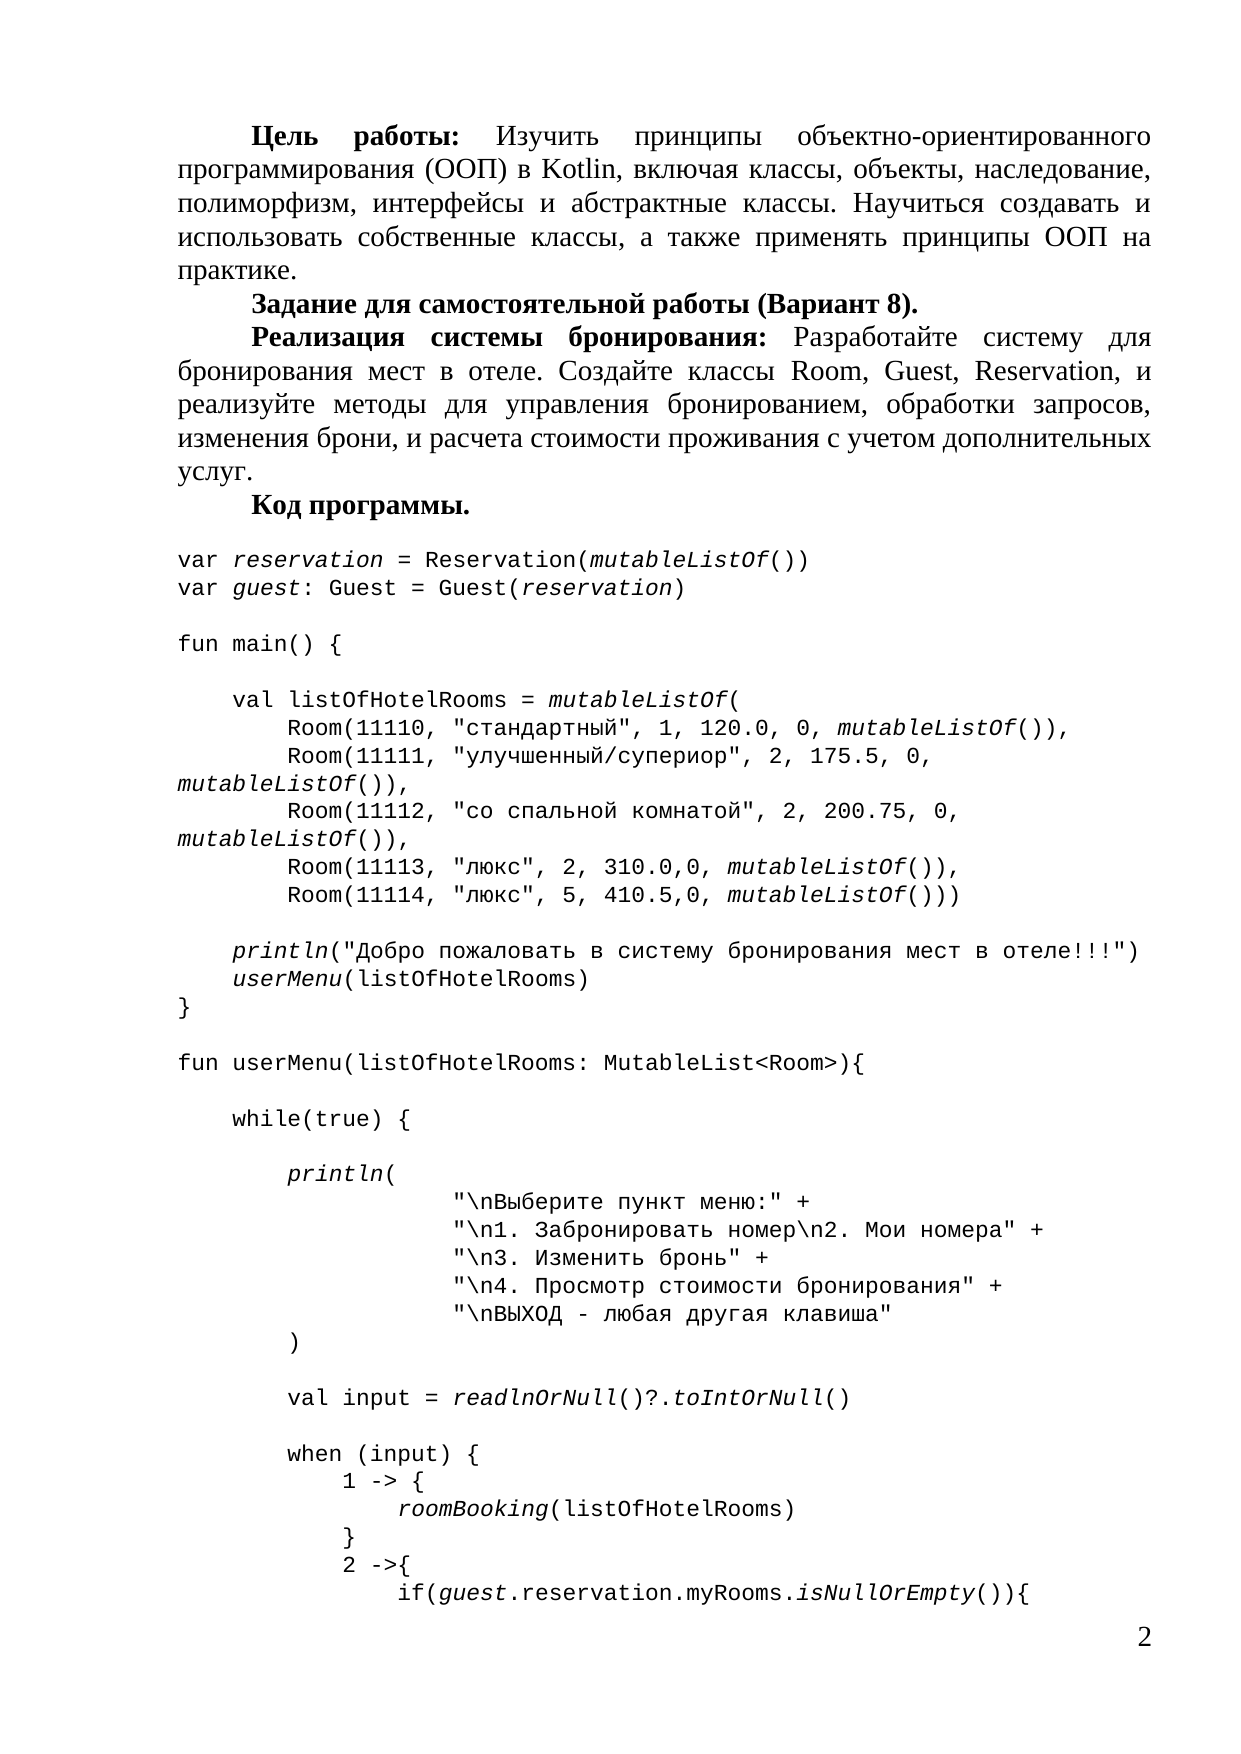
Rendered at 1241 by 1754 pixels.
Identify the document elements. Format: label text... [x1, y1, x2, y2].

text Реализация системы бронирования: Разработайте систему для бронирования мест в отеле. Создайте классы Room, Guest, Reservation, и реализуйте методы для управления бронированием, обработки запросов, изменения брони, и расчета стоимости проживания с учетом дополнительных услуг. [177, 319, 1152, 487]
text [177, 521, 1152, 1607]
text Код программы. [177, 487, 1152, 521]
text Цель работы: Изучить принципы объектно-ориентированного программирования (ООП) в Kotlin, включая классы, объекты, наследование, полиморфизм, интерфейсы и абстрактные классы. Научиться создавать и использовать собственные классы, а также применять принципы ООП на практике. [177, 118, 1152, 286]
text Задание для самостоятельной работы (Вариант 8). [177, 286, 1152, 319]
